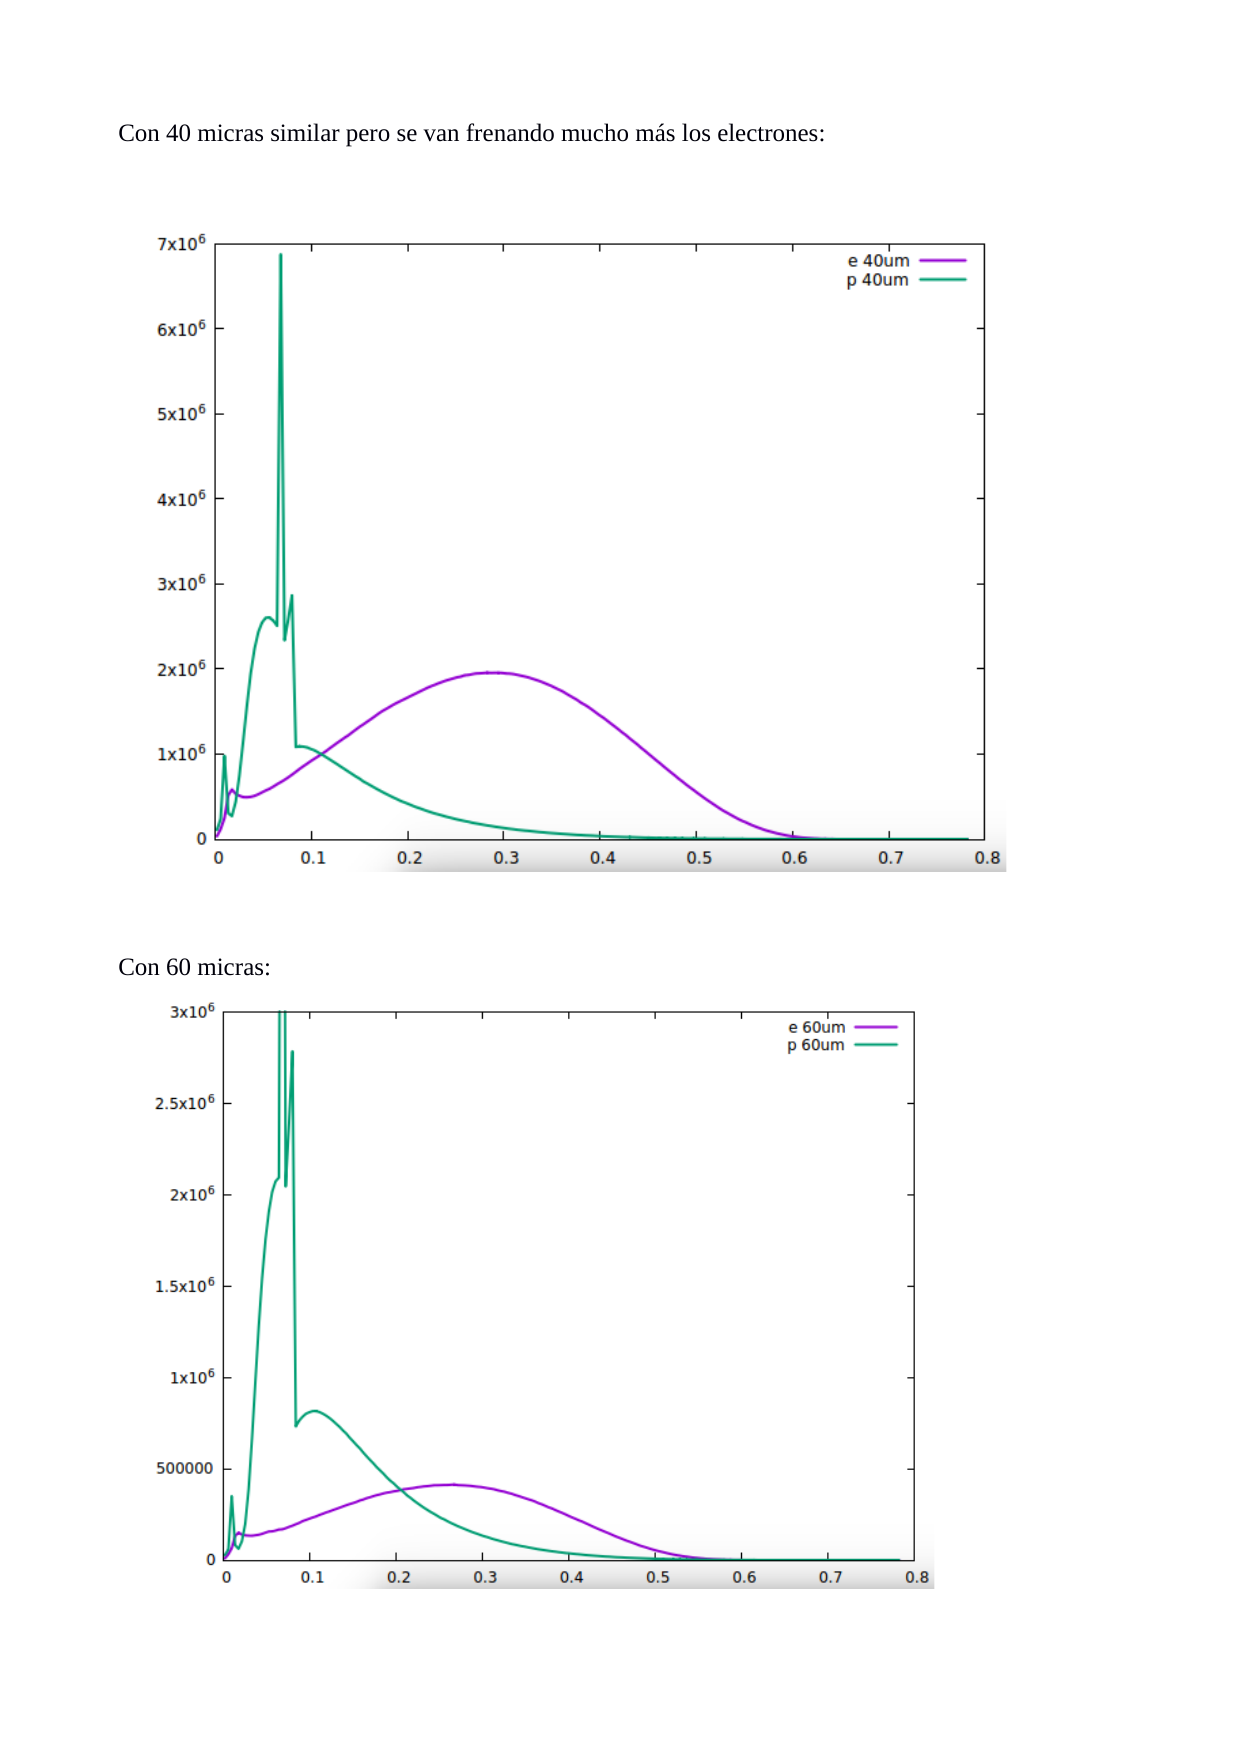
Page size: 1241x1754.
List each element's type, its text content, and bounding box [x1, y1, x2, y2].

picture [144, 999, 935, 1589]
picture [148, 230, 1007, 872]
text Con 60 micras: [118, 952, 1122, 981]
text Con 40 micras similar pero se van frenando mucho más los electrones: [118, 118, 1122, 147]
